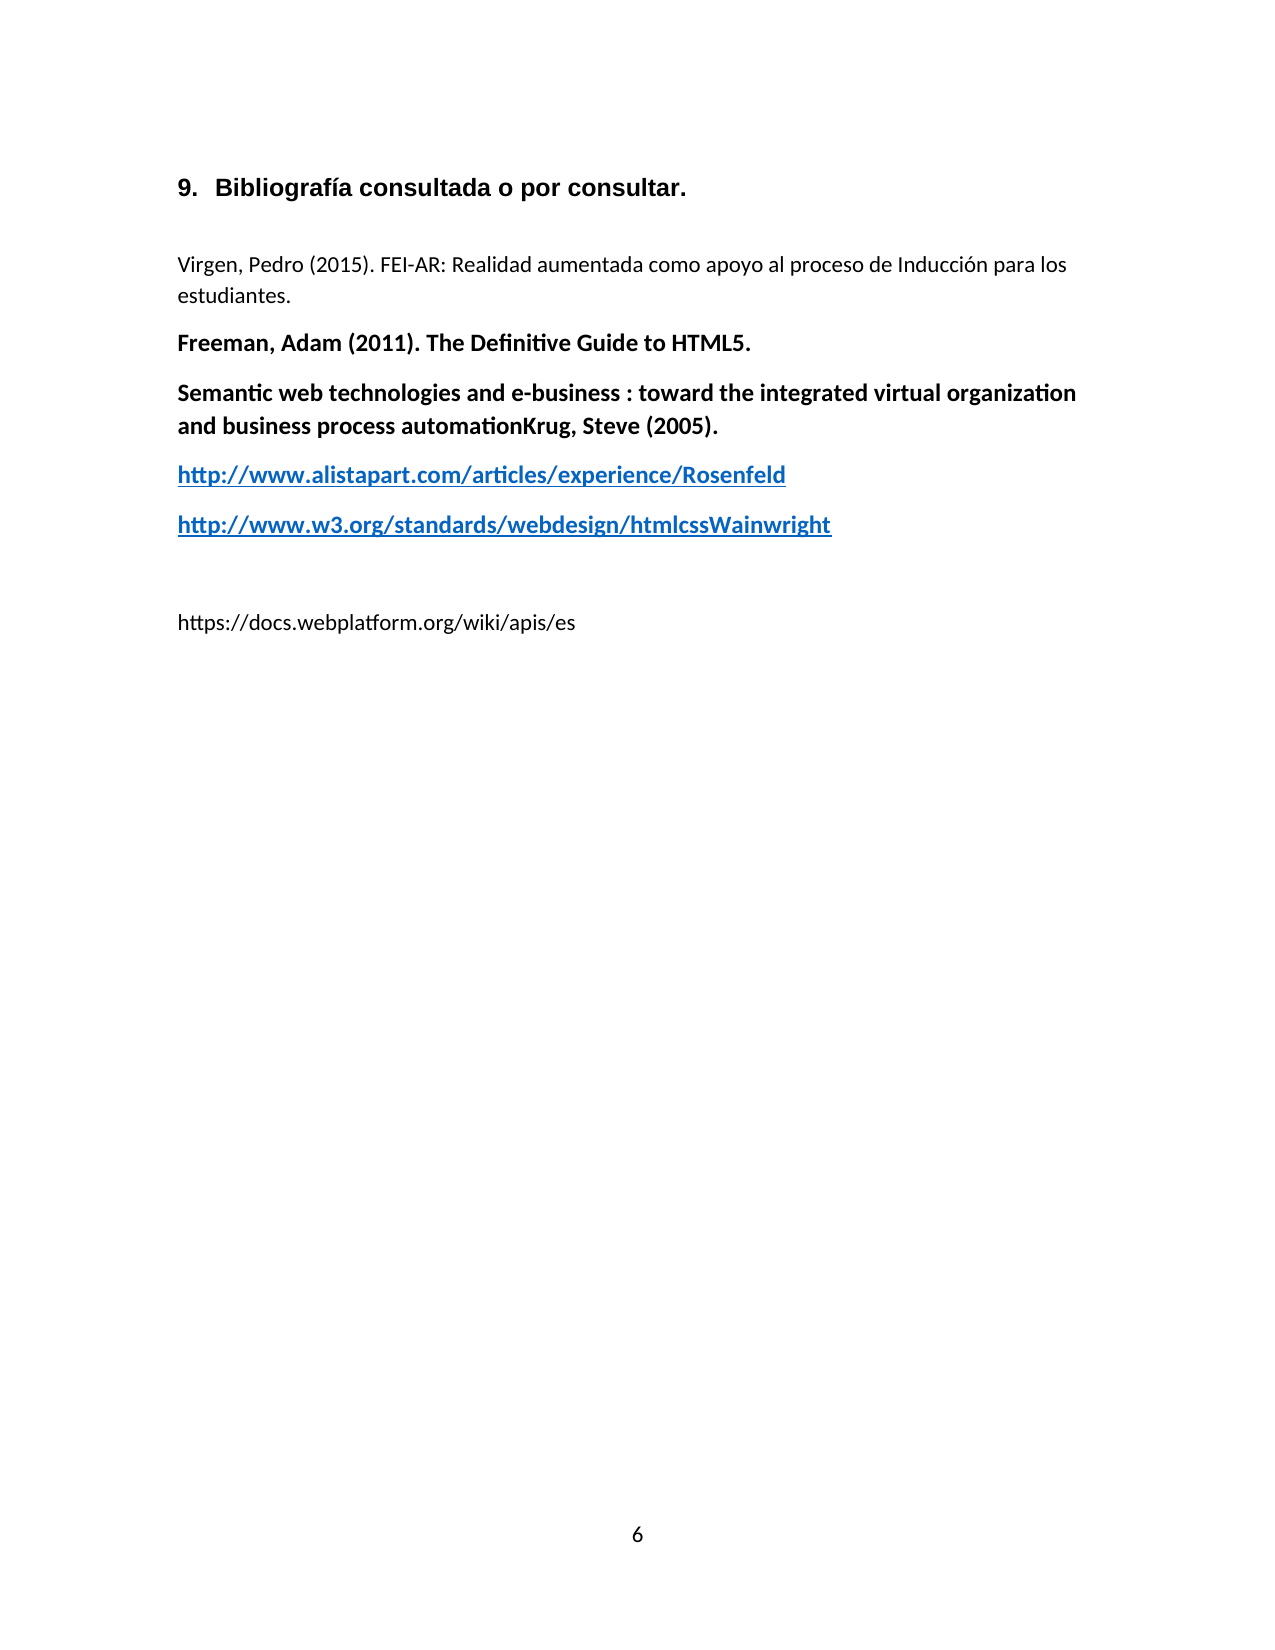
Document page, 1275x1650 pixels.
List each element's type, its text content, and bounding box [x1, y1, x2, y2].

text Semantic web technologies and e-business : toward the integrated virtual organization and business process automationKrug, Steve (2005). [177, 377, 1098, 441]
text Freeman, Adam (2011). The Definitive Guide to HTML5. [177, 328, 1098, 358]
text http://www.w3.org/standards/webdesign/htmlcssWainwright [177, 509, 1098, 540]
text https://docs.webplatform.org/wiki/apis/es [177, 608, 1098, 636]
text http://www.alistapart.com/articles/experience/Rosenfeld [177, 460, 1098, 490]
text Virgen, Pedro (2015). FEI-AR: Realidad aumentada como apoyo al proceso de Inducción para los estudiantes. [177, 251, 1098, 309]
subtitle Bibliografía consultada o por consultar. [177, 173, 1098, 201]
